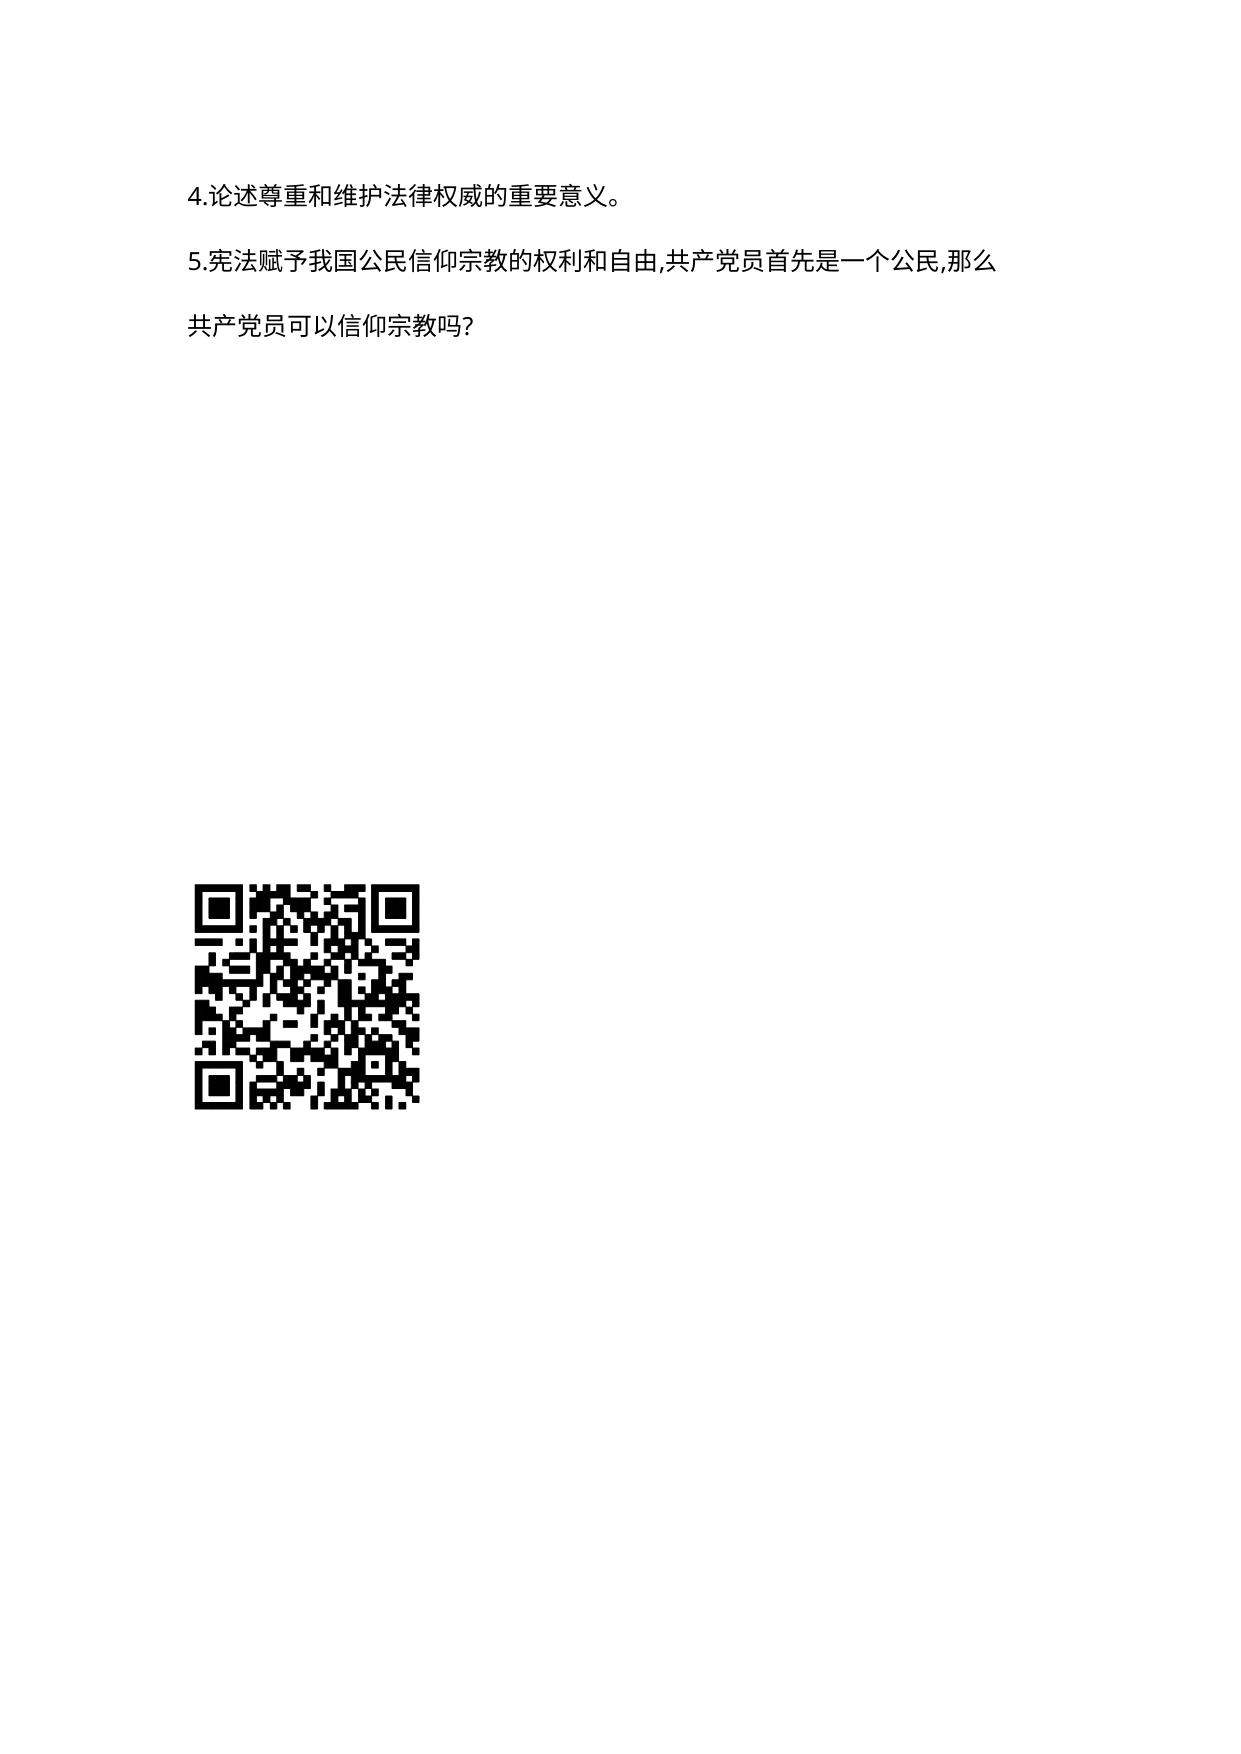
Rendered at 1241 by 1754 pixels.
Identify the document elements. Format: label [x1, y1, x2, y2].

text [187, 162, 1053, 357]
picture [187, 877, 427, 1117]
